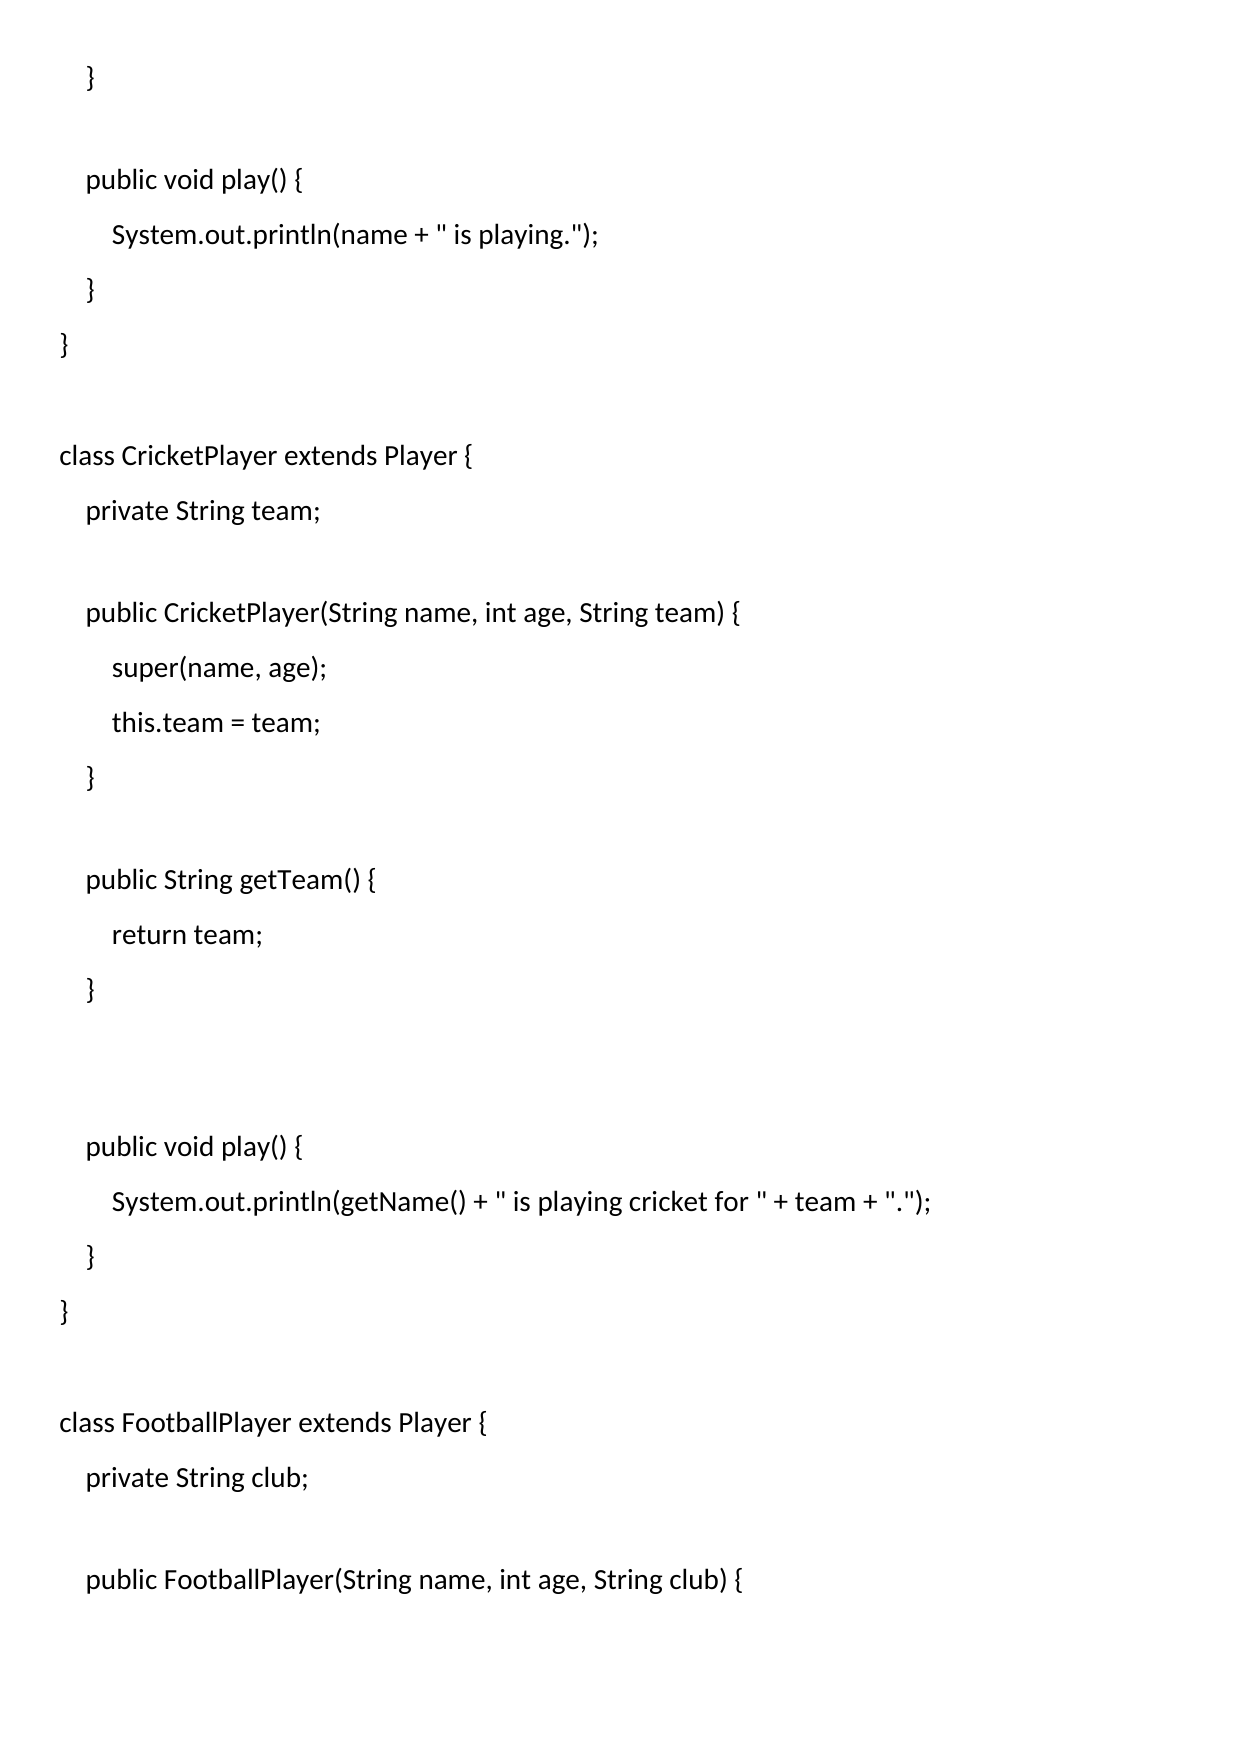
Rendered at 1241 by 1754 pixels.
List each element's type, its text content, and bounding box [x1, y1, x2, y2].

text public void play() { [59, 161, 1090, 197]
text this.team = team; [59, 704, 1090, 739]
text class FootballPlayer extends Player { [59, 1404, 1090, 1439]
text } [59, 971, 1090, 1007]
text } [59, 759, 1090, 794]
text } [59, 326, 1090, 362]
text private String club; [59, 1459, 1090, 1494]
text public FootballPlayer(String name, int age, String club) { [59, 1561, 1090, 1596]
text super(name, age); [59, 649, 1090, 684]
text System.out.println(getName() + " is playing cricket for " + team + "."); [59, 1183, 1090, 1219]
text System.out.println(name + " is playing."); [59, 216, 1090, 252]
text } [59, 59, 1090, 95]
text } [59, 271, 1090, 307]
text private String team; [59, 492, 1090, 527]
text return team; [59, 916, 1090, 952]
text public String getTeam() { [59, 861, 1090, 897]
text public void play() { [59, 1128, 1090, 1164]
text class CricketPlayer extends Player { [59, 437, 1090, 472]
text } [59, 1293, 1090, 1329]
text } [59, 1238, 1090, 1274]
text public CricketPlayer(String name, int age, String team) { [59, 594, 1090, 629]
